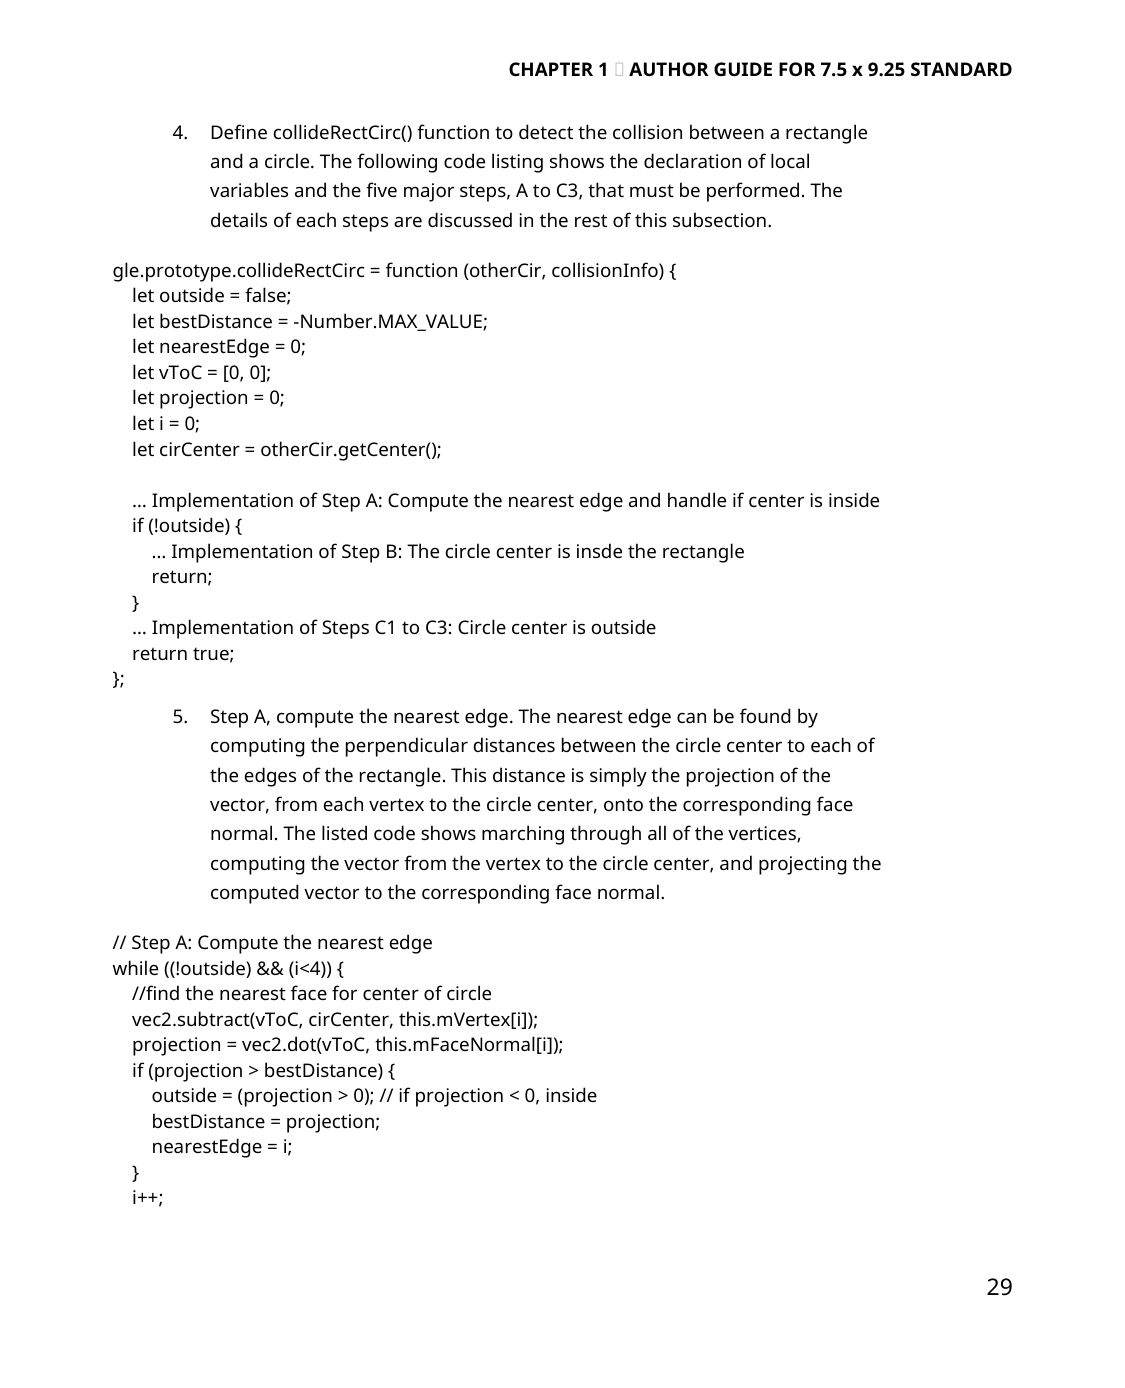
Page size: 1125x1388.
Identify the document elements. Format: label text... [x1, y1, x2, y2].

text if (projection > bestDistance) { [112, 1057, 1012, 1082]
text let bestDistance = -Number.MAX_VALUE; [112, 308, 1012, 334]
text let outside = false; [112, 283, 1012, 308]
text } [112, 589, 1012, 614]
text let i = 0; [112, 410, 1012, 436]
text let nearestEdge = 0; [112, 334, 1012, 359]
text return; [112, 563, 1012, 589]
text let vToC = [0, 0]; [112, 359, 1012, 385]
text }; [112, 666, 1012, 691]
list Define collideRectCirc() function to detect the collision between a rectangle and a circle. The following code listing shows the declaration of local variables and the five major steps, A to C3, that must be performed. The details of each steps are discussed in the rest of this subsection. [172, 119, 892, 233]
text if (!outside) { [112, 512, 1012, 538]
text // Step A: Compute the nearest edge [112, 929, 1012, 955]
text return true; [112, 640, 1012, 666]
text gle.prototype.collideRectCirc = function (otherCir, collisionInfo) { [112, 257, 1012, 283]
text while ((!outside) && (i<4)) { [112, 955, 1012, 980]
text … Implementation of Steps C1 to C3: Circle center is outside [112, 614, 1012, 640]
text … Implementation of Step B: The circle center is insde the rectangle [112, 538, 1012, 563]
text … Implementation of Step A: Compute the nearest edge and handle if center is inside [112, 487, 1012, 512]
text } [112, 1159, 1012, 1184]
text //find the nearest face for center of circle [112, 980, 1012, 1006]
text projection = vec2.dot(vToC, this.mFaceNormal[i]); [112, 1031, 1012, 1057]
text let cirCenter = otherCir.getCenter(); [112, 436, 1012, 461]
text let projection = 0; [112, 385, 1012, 410]
list Step A, compute the nearest edge. The nearest edge can be found by computing the perpendicular distances between the circle center to each of the edges of the rectangle. This distance is simply the projection of the vector, from each vertex to the circle center, onto the corresponding face normal. The listed code shows marching through all of the vertices, computing the vector from the vertex to the circle center, and projecting the computed vector to the corresponding face normal. [172, 703, 892, 905]
text nearestEdge = i; [112, 1133, 1012, 1159]
text vec2.subtract(vToC, cirCenter, this.mVertex[i]); [112, 1006, 1012, 1031]
text bestDistance = projection; [112, 1108, 1012, 1133]
text i++; [112, 1184, 1012, 1210]
text outside = (projection > 0); // if projection < 0, inside [112, 1082, 1012, 1108]
